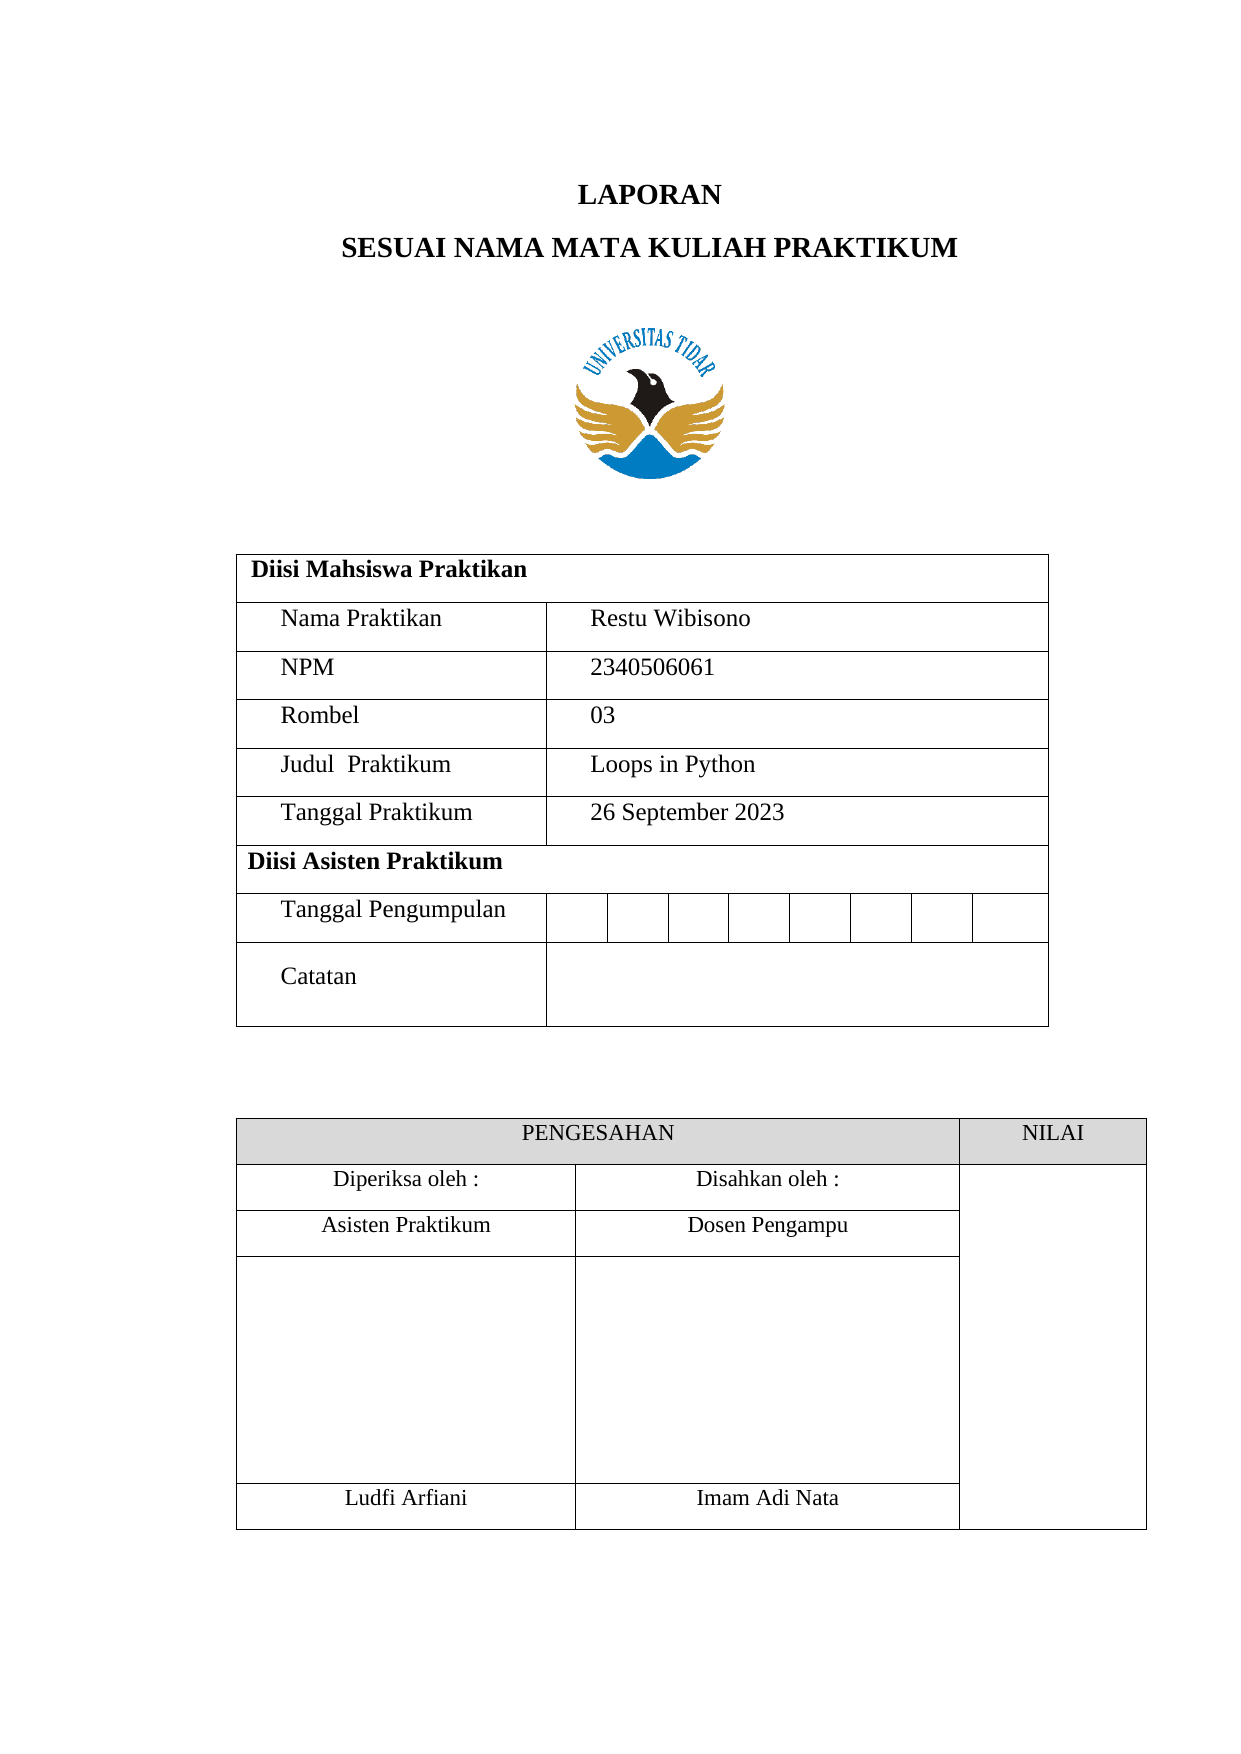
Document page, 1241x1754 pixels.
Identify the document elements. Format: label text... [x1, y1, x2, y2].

table_cell Diperiksa oleh : [237, 1165, 575, 1210]
table_cell Ludfi Arfiani [237, 1484, 575, 1529]
text LAPORAN [236, 177, 1063, 211]
table_cell Asisten Praktikum [237, 1211, 575, 1256]
table_cell Nama Praktikan [237, 603, 546, 651]
table_header PENGESAHAN [237, 1119, 959, 1164]
table_header Diisi Mahsiswa Praktikan [237, 555, 1048, 602]
table_cell Diisi Asisten Praktikum [237, 846, 1048, 893]
table_cell [547, 943, 1048, 1026]
table_cell Catatan [237, 943, 546, 1026]
table_cell 26 September 2023 [547, 797, 1048, 845]
table_cell [669, 894, 728, 942]
table_cell Restu Wibisono [547, 603, 1048, 651]
table_cell [547, 894, 607, 942]
table_cell 2340506061 [547, 652, 1048, 699]
table_cell [608, 894, 668, 942]
table_cell [576, 1257, 959, 1482]
table_cell [973, 894, 1048, 942]
table_cell [912, 894, 972, 942]
table_cell [790, 894, 850, 942]
table_cell [729, 894, 789, 942]
table_cell [237, 1257, 575, 1482]
table_cell Loops in Python [547, 749, 1048, 796]
table_cell Tanggal Pengumpulan [237, 894, 546, 942]
table_cell Disahkan oleh : [576, 1165, 959, 1210]
table_cell Rombel [237, 700, 546, 748]
text SESUAI NAMA MATA KULIAH PRAKTIKUM [236, 230, 1063, 263]
table_cell Judul Praktikum [237, 749, 546, 796]
table_cell [960, 1165, 1146, 1529]
table_cell NPM [237, 652, 546, 699]
table_header NILAI [960, 1119, 1146, 1164]
table_cell Tanggal Praktikum [237, 797, 546, 845]
table_cell Imam Adi Nata [576, 1484, 959, 1529]
table_cell 03 [547, 700, 1048, 748]
table_cell [851, 894, 911, 942]
table_cell Dosen Pengampu [576, 1211, 959, 1256]
picture [574, 328, 725, 479]
